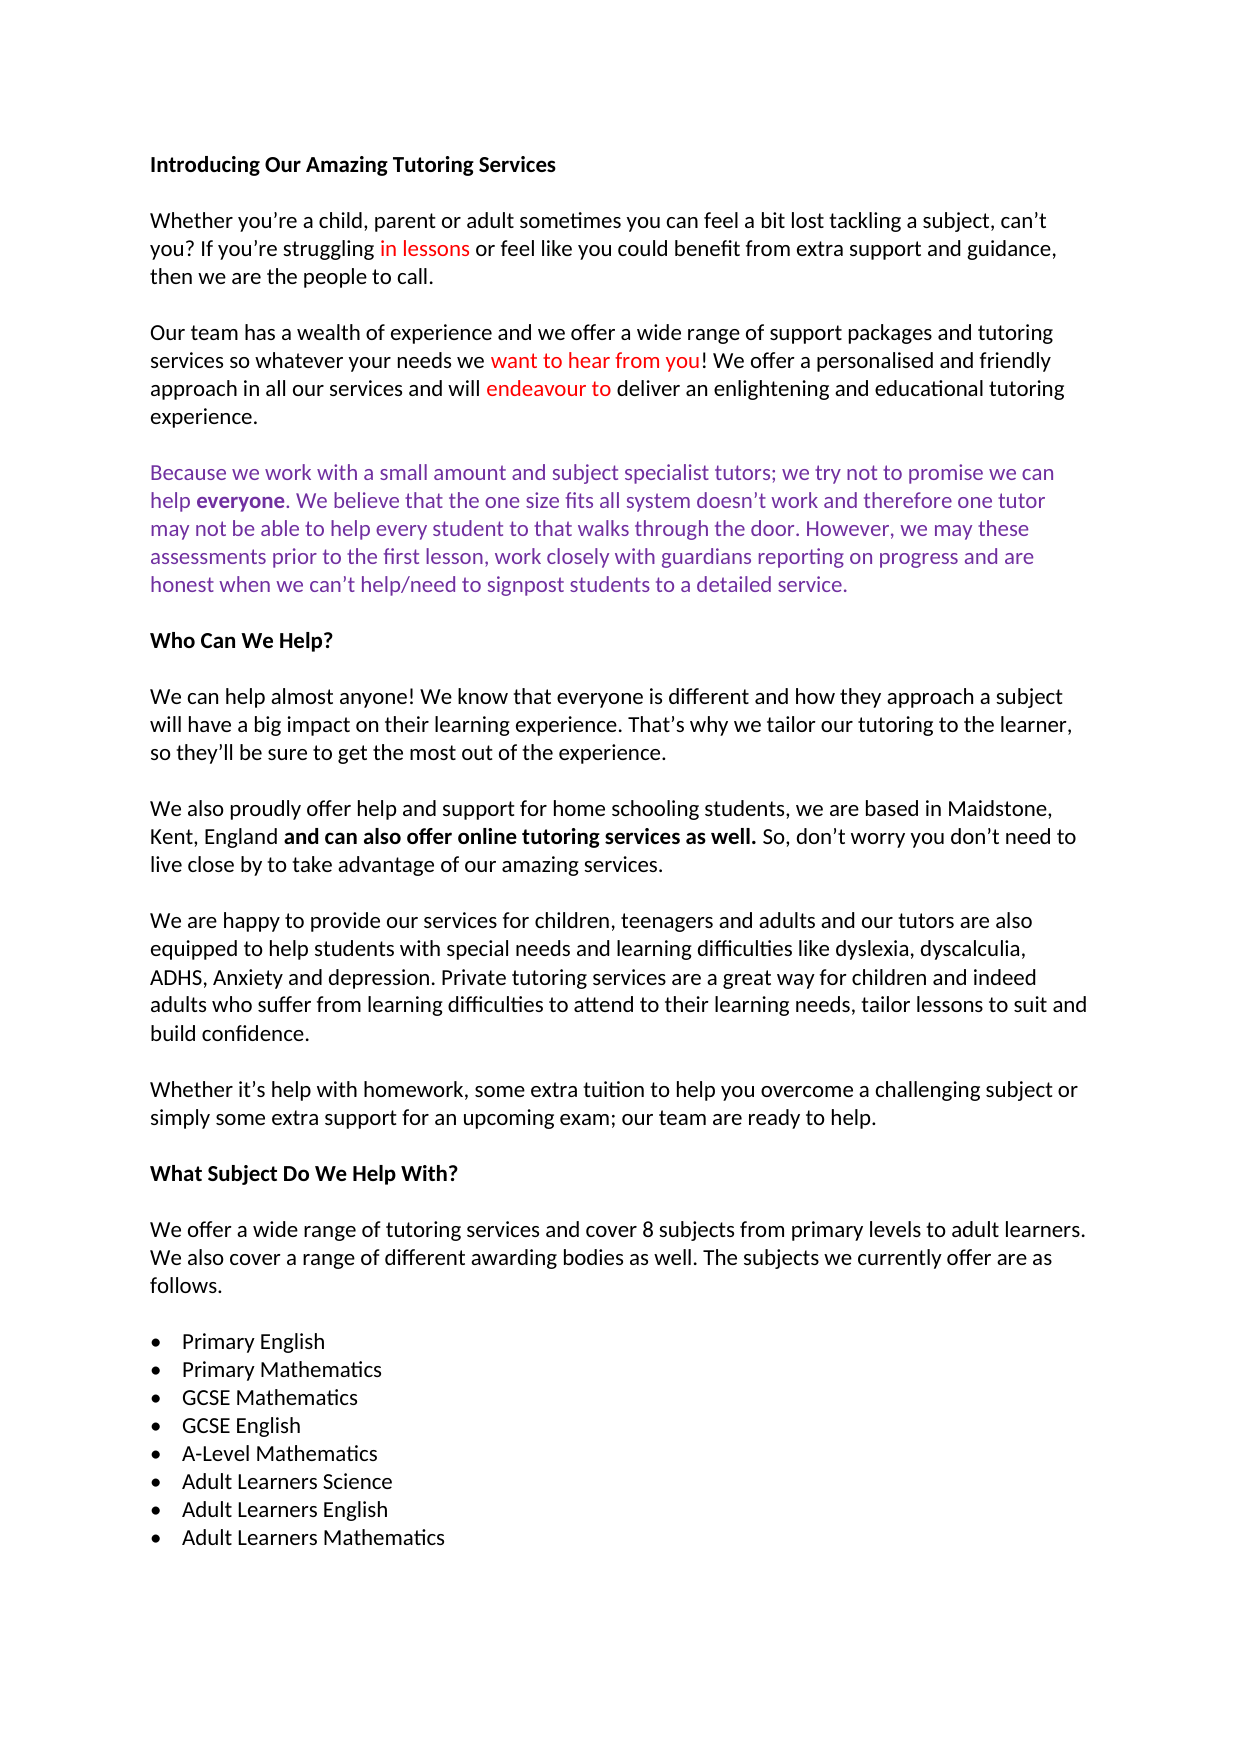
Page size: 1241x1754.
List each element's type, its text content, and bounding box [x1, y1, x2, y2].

text We can help almost anyone! We know that everyone is different and how they approach a subject will have a big impact on their learning experience. That’s why we tailor our tutoring to the learner, so they’ll be sure to get the most out of the experience. [150, 682, 1090, 766]
text We also proudly offer help and support for home schooling students, we are based in Maidstone, Kent, England and can also offer online tutoring services as well. So, don’t worry you don’t need to live close by to take advantage of our amazing services. [150, 794, 1090, 878]
text We are happy to provide our services for children, teenagers and adults and our tutors are also equipped to help students with special needs and learning difficulties like dyslexia, dyscalculia, ADHS, Anxiety and depression. Private tutoring services are a great way for children and indeed adults who suffer from learning difficulties to attend to their learning needs, tailor lessons to suit and build confidence. [150, 907, 1090, 1047]
text Our team has a wealth of experience and we offer a wide range of support packages and tutoring services so whatever your needs we want to hear from you! We offer a personalised and friendly approach in all our services and will endeavour to deliver an enlightening and educational tutoring experience. [150, 318, 1090, 430]
text • GCSE English [150, 1411, 1090, 1439]
text • Adult Learners Science [150, 1467, 1090, 1495]
text • A-Level Mathematics [150, 1439, 1090, 1467]
text Whether you’re a child, parent or adult sometimes you can feel a bit lost tackling a subject, can’t you? If you’re struggling in lessons or feel like you could benefit from extra support and guidance, then we are the people to call. [150, 206, 1090, 290]
text • GCSE Mathematics [150, 1383, 1090, 1411]
text • Primary English [150, 1327, 1090, 1355]
text We offer a wide range of tutoring services and cover 8 subjects from primary levels to adult learners. We also cover a range of different awarding bodies as well. The subjects we currently offer are as follows. [150, 1215, 1090, 1299]
text What Subject Do We Help With? [150, 1159, 1090, 1187]
text Whether it’s help with homework, some extra tuition to help you overcome a challenging subject or simply some extra support for an upcoming exam; our team are ready to help. [150, 1075, 1090, 1131]
text Who Can We Help? [150, 626, 1090, 654]
text • Primary Mathematics [150, 1355, 1090, 1383]
text • Adult Learners English [150, 1495, 1090, 1523]
text • Adult Learners Mathematics [150, 1523, 1090, 1551]
text Because we work with a small amount and subject specialist tutors; we try not to promise we can help everyone. We believe that the one size fits all system doesn’t work and therefore one tutor may not be able to help every student to that walks through the door. However, we may these assessments prior to the first lesson, work closely with guardians reporting on progress and are honest when we can’t help/need to signpost students to a detailed service. [150, 458, 1090, 598]
text Introducing Our Amazing Tutoring Services [150, 150, 1090, 178]
